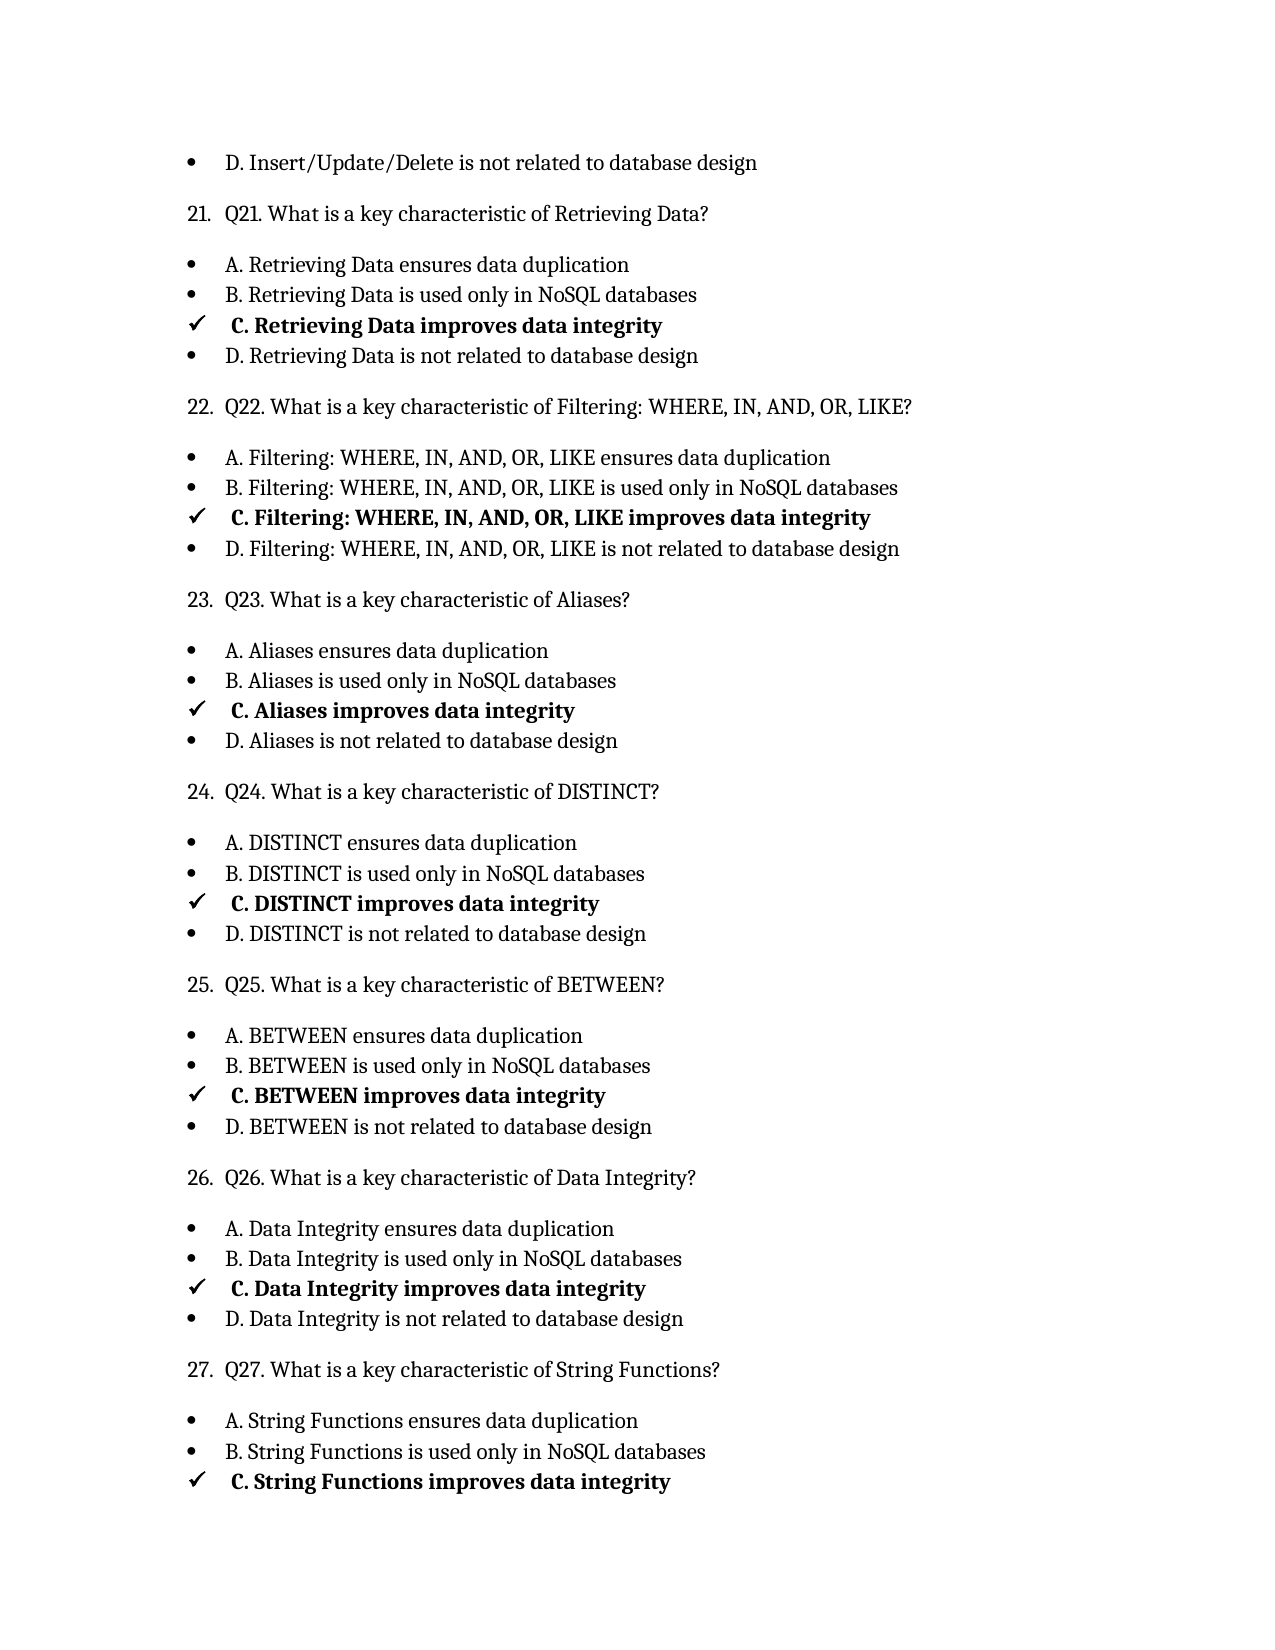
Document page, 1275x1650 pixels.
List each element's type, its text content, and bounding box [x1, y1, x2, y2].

list Q23. What is a key characteristic of Aliases? [187, 586, 1087, 613]
list B. Data Integrity is used only in NoSQL databases [187, 1246, 1087, 1272]
list A. Retrieving Data ensures data duplication [187, 252, 1087, 278]
list D. Filtering: WHERE, IN, AND, OR, LIKE is not related to database design [187, 535, 1087, 562]
list C. Data Integrity improves data integrity [187, 1276, 1087, 1302]
list B. Filtering: WHERE, IN, AND, OR, LIKE is used only in NoSQL databases [187, 475, 1087, 501]
list Q25. What is a key characteristic of BETWEEN? [187, 972, 1087, 998]
list Q21. What is a key characteristic of Retrieving Data? [187, 201, 1087, 227]
list B. DISTINCT is used only in NoSQL databases [187, 860, 1087, 887]
list A. Filtering: WHERE, IN, AND, OR, LIKE ensures data duplication [187, 445, 1087, 471]
list B. Aliases is used only in NoSQL databases [187, 668, 1087, 694]
list Q22. What is a key characteristic of Filtering: WHERE, IN, AND, OR, LIKE? [187, 394, 1087, 420]
list C. Filtering: WHERE, IN, AND, OR, LIKE improves data integrity [187, 505, 1087, 532]
list C. DISTINCT improves data integrity [187, 891, 1087, 917]
list C. Aliases improves data integrity [187, 698, 1087, 724]
list C. Retrieving Data improves data integrity [187, 312, 1087, 339]
list B. Retrieving Data is used only in NoSQL databases [187, 282, 1087, 309]
list A. Aliases ensures data duplication [187, 637, 1087, 664]
list B. BETWEEN is used only in NoSQL databases [187, 1053, 1087, 1079]
list Q27. What is a key characteristic of String Functions? [187, 1357, 1087, 1384]
list A. BETWEEN ensures data duplication [187, 1023, 1087, 1049]
list D. Insert/Update/Delete is not related to database design [187, 150, 1087, 176]
list D. Retrieving Data is not related to database design [187, 343, 1087, 369]
list C. String Functions improves data integrity [187, 1469, 1087, 1495]
list D. DISTINCT is not related to database design [187, 921, 1087, 947]
list D. Aliases is not related to database design [187, 728, 1087, 754]
list C. BETWEEN improves data integrity [187, 1083, 1087, 1110]
list A. DISTINCT ensures data duplication [187, 830, 1087, 857]
list B. String Functions is used only in NoSQL databases [187, 1438, 1087, 1465]
list Q26. What is a key characteristic of Data Integrity? [187, 1164, 1087, 1191]
list A. String Functions ensures data duplication [187, 1408, 1087, 1435]
list D. Data Integrity is not related to database design [187, 1306, 1087, 1333]
list Q24. What is a key characteristic of DISTINCT? [187, 779, 1087, 806]
list A. Data Integrity ensures data duplication [187, 1216, 1087, 1242]
list D. BETWEEN is not related to database design [187, 1113, 1087, 1140]
